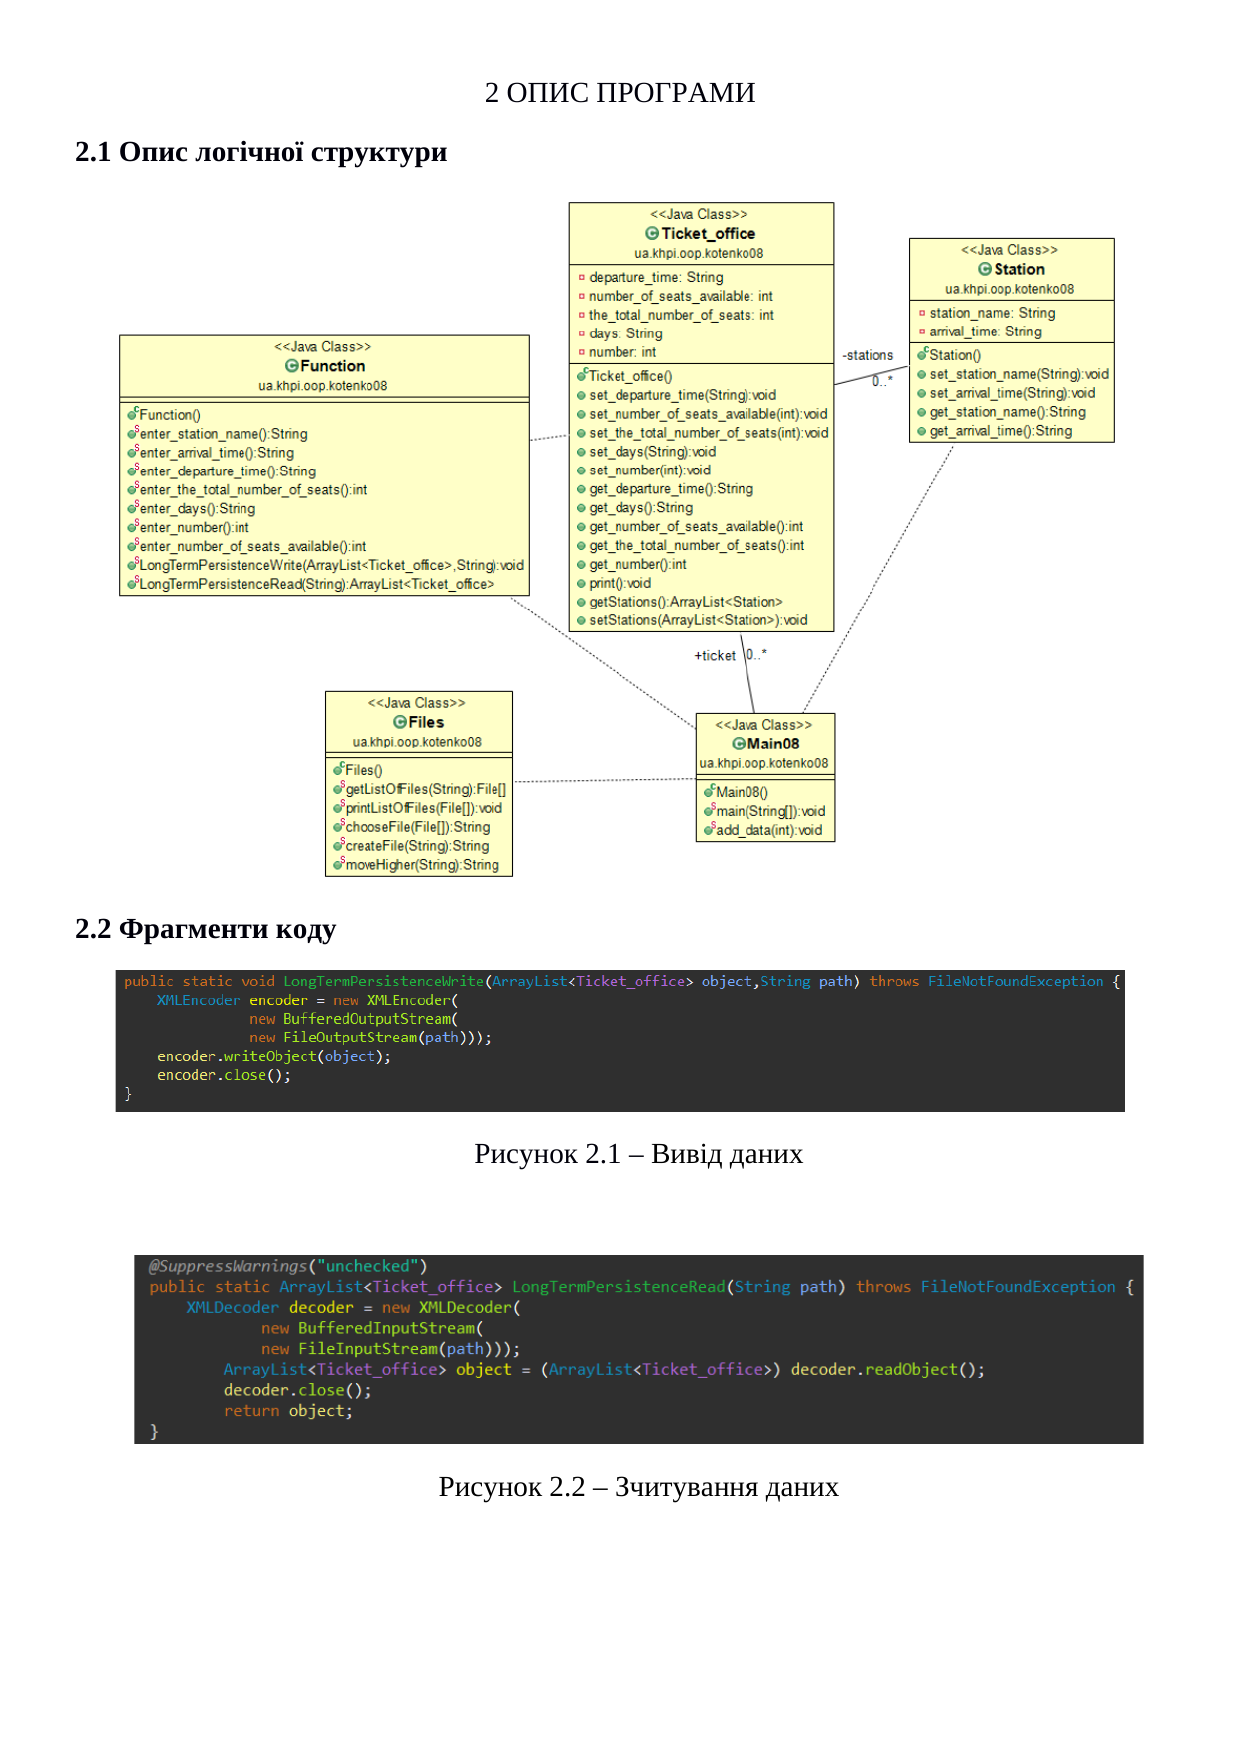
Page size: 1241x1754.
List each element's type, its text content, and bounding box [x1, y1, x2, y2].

text 2 ОПИС ПРОГРАМИ [75, 75, 1165, 108]
text 2.1 Опис логічної структури [75, 134, 1165, 168]
picture [115, 970, 1125, 1112]
text Рисунок 2.2 – Зчитування даних [112, 1469, 1165, 1503]
text 2.2 Фрагменти коду [75, 911, 1165, 944]
picture [115, 193, 1125, 886]
text Рисунок 2.1 – Вивід даних [112, 1136, 1165, 1170]
picture [134, 1255, 1144, 1444]
